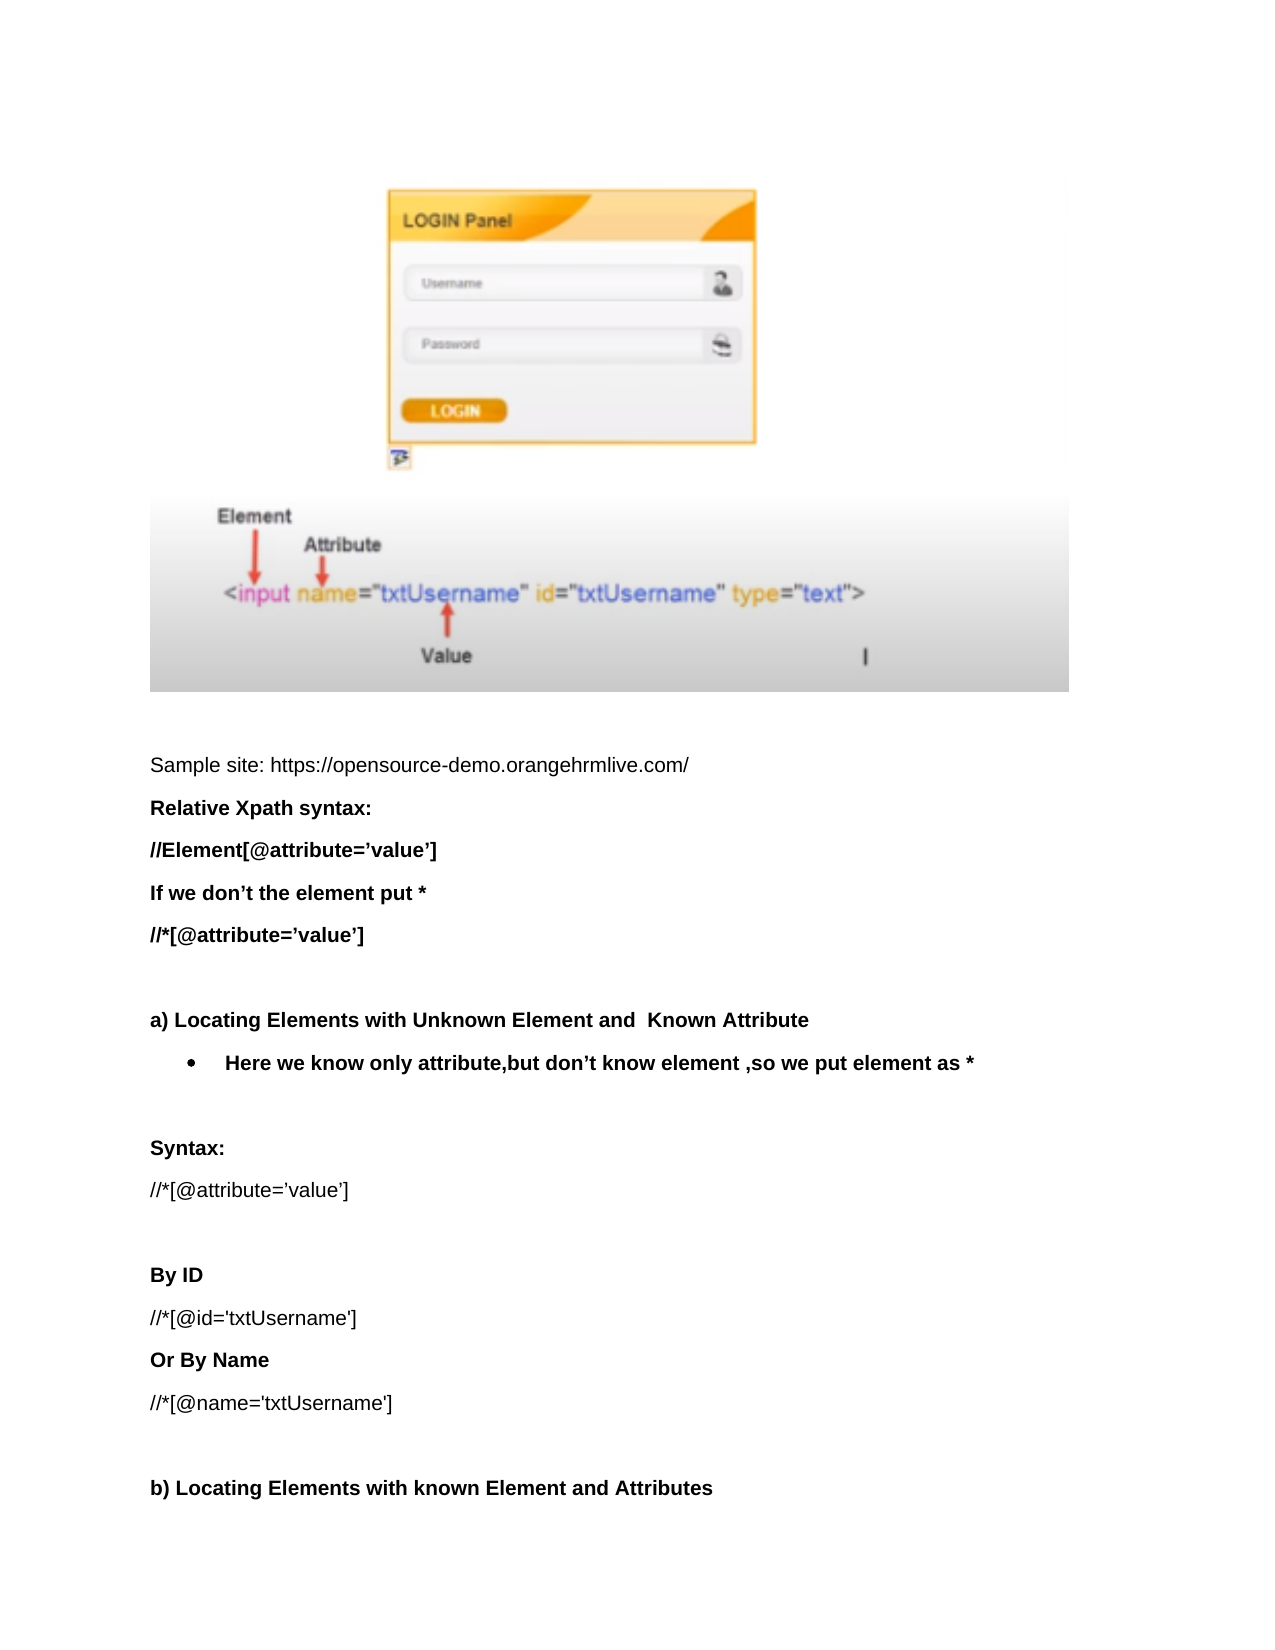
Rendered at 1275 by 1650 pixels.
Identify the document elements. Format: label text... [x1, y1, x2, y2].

text //*[@attribute=’value’] [150, 923, 1125, 947]
text //Element[@attribute=’value’] [150, 838, 1125, 862]
list Here we know only attribute,but don’t know element ,so we put element as * [187, 1051, 1125, 1075]
text If we don’t the element put * [150, 881, 1125, 904]
text //*[@name='txtUsername'] [150, 1391, 1125, 1415]
picture [150, 150, 1069, 692]
text b) Locating Elements with known Element and Attributes [150, 1476, 1125, 1500]
text Sample site: https://opensource-demo.orangehrmlive.com/ [150, 753, 1125, 777]
text By ID [150, 1263, 1125, 1287]
text Syntax: [150, 1136, 1125, 1160]
text a) Locating Elements with Unknown Element and Known Attribute [150, 1008, 1125, 1032]
text Relative Xpath syntax: [150, 796, 1125, 819]
text //*[@attribute=’value’] [150, 1178, 1125, 1202]
text //*[@id='txtUsername'] [150, 1306, 1125, 1330]
text Or By Name [150, 1348, 1125, 1372]
